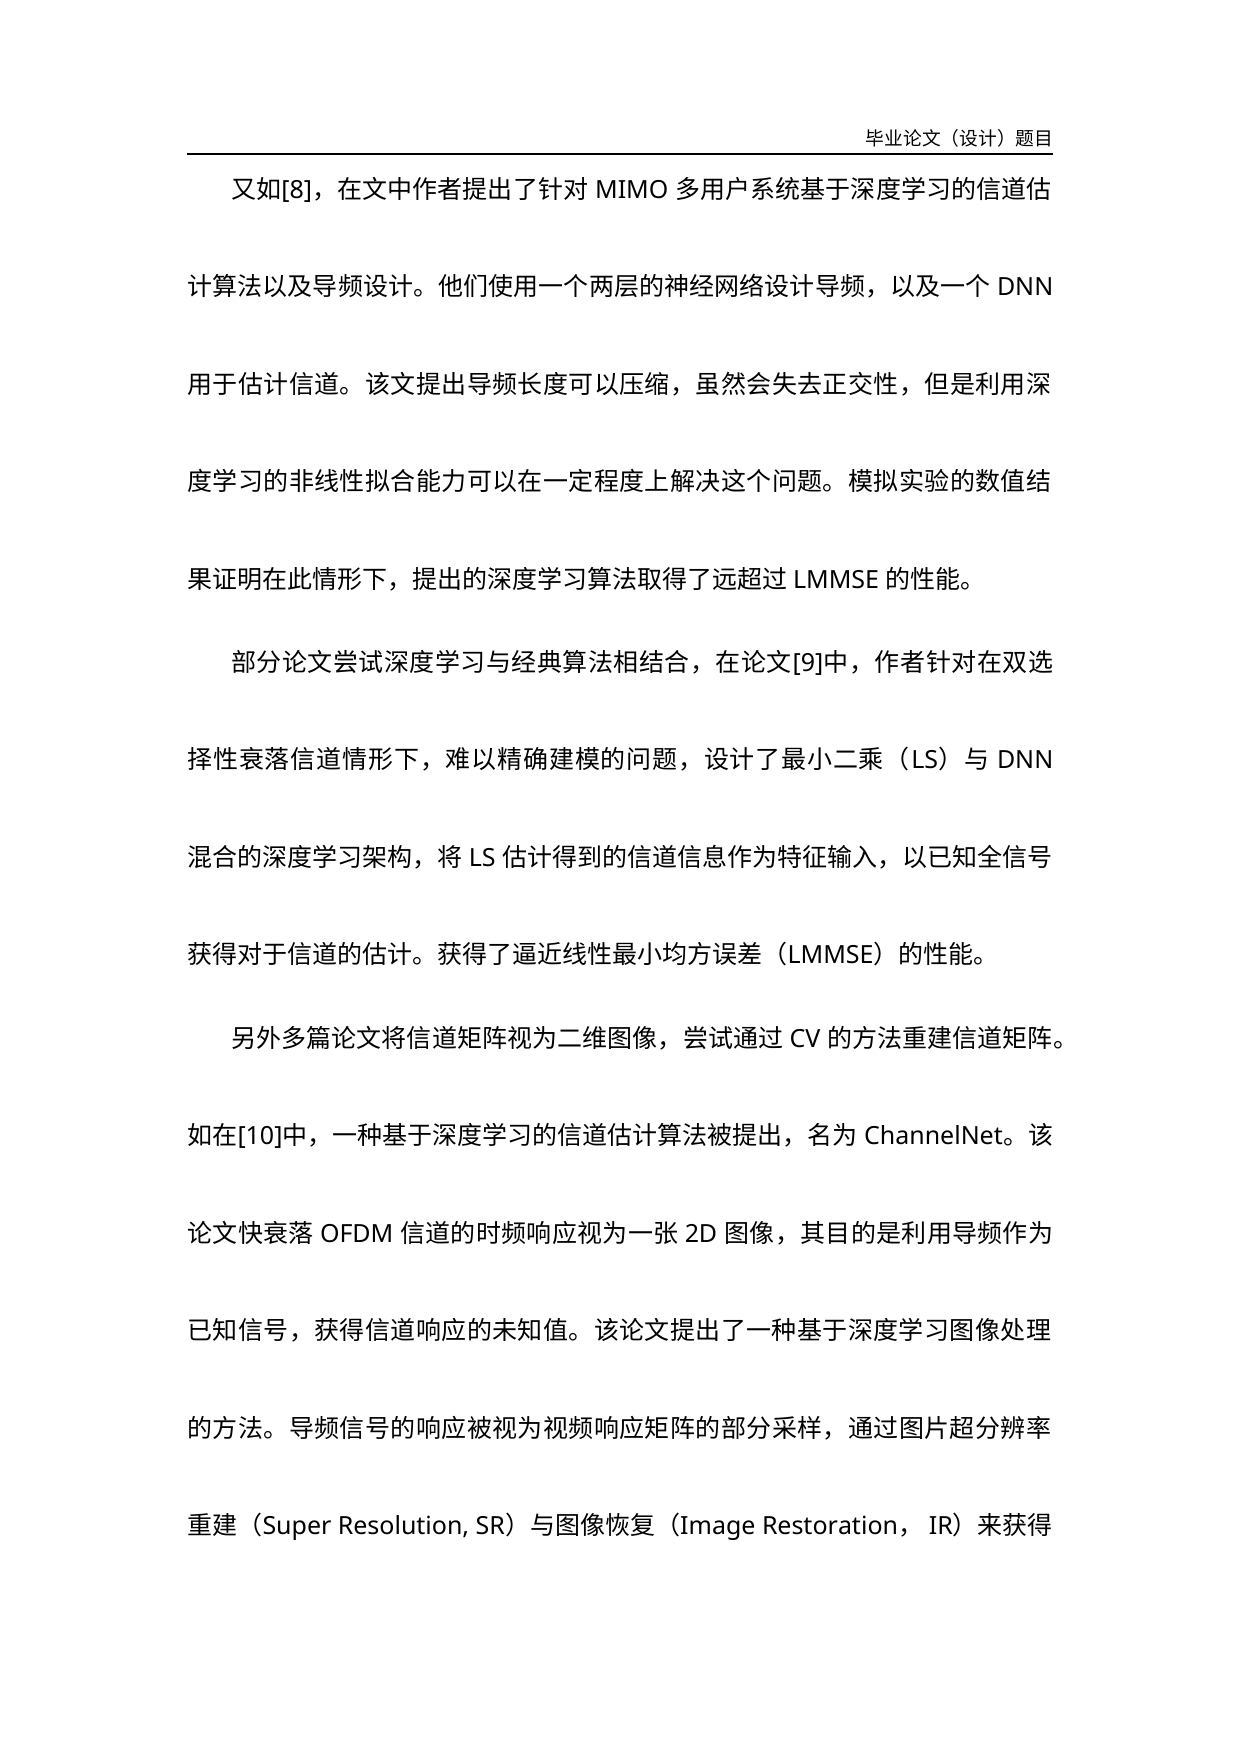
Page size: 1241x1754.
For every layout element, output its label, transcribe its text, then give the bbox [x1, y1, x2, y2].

text 部分论文尝试深度学习与经典算法相结合，在论文[9]中，作者针对在双选择性衰落信道情形下，难以精确建模的问题，设计了最小二乘（LS）与 DNN 混合的深度学习架构，将 LS 估计得到的信道信息作为特征输入，以已知全信号获得对于信道的估计。获得了逼近线性最小均方误差（LMMSE）的性能。 [187, 628, 1053, 986]
text 又如[8]，在文中作者提出了针对 MIMO 多用户系统基于深度学习的信道估计算法以及导频设计。他们使用一个两层的神经网络设计导频，以及一个 DNN 用于估计信道。该文提出导频长度可以压缩，虽然会失去正交性，但是利用深度学习的非线性拟合能力可以在一定程度上解决这个问题。模拟实验的数值结果证明在此情形下，提出的深度学习算法取得了远超过 LMMSE 的性能。 [187, 155, 1053, 610]
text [187, 1004, 1053, 1556]
